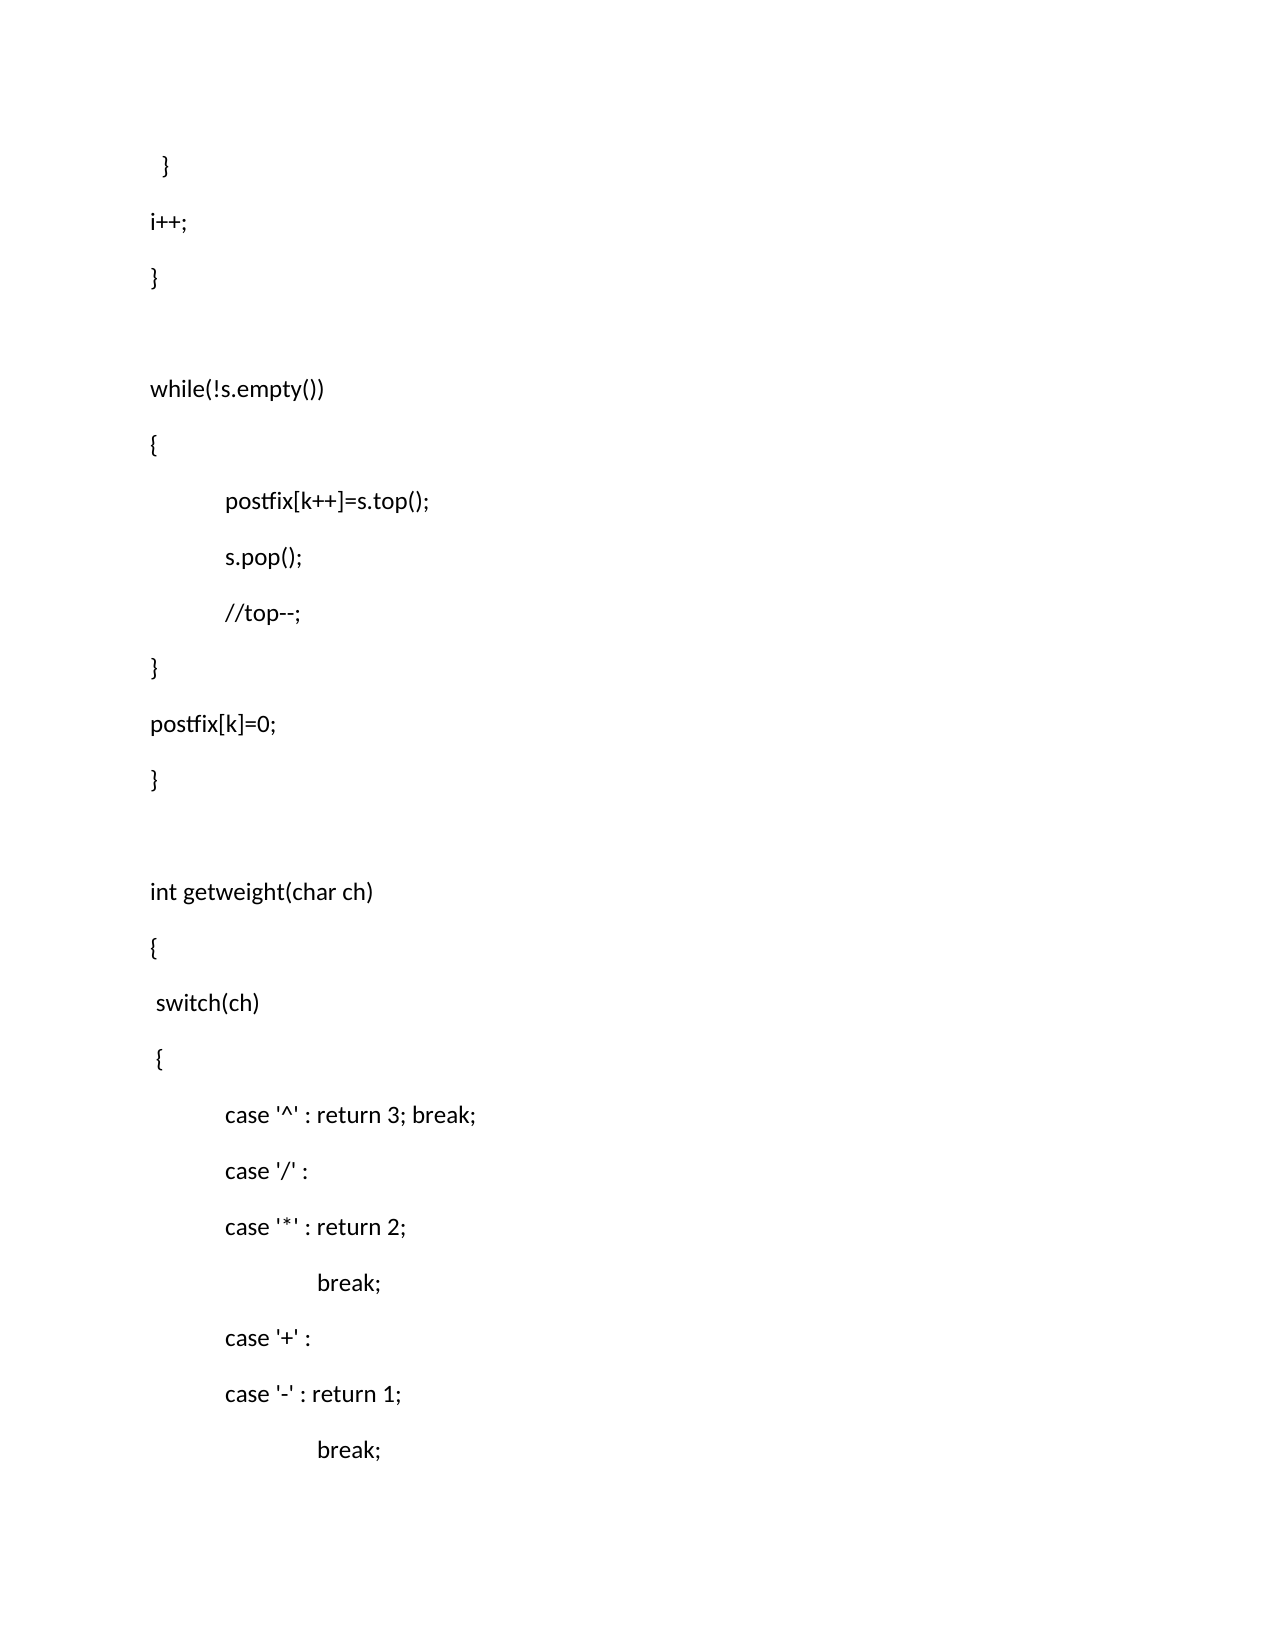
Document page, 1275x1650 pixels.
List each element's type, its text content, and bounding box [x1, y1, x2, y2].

text while(!s.empty()) [150, 373, 1125, 404]
text i++; [150, 206, 1125, 236]
text switch(ch) [150, 987, 1125, 1018]
text case '/' : [150, 1155, 1125, 1186]
text case '^' : return 3; break; [150, 1099, 1125, 1130]
text int getweight(char ch) [150, 876, 1125, 906]
text } [150, 764, 1125, 795]
text //top--; [150, 597, 1125, 627]
text { [150, 1043, 1125, 1074]
text postfix[k++]=s.top(); [150, 485, 1125, 516]
text } [150, 262, 1125, 292]
text { [150, 429, 1125, 460]
text case '*' : return 2; [150, 1211, 1125, 1241]
text } [150, 150, 1125, 181]
text postfix[k]=0; [150, 708, 1125, 739]
text s.pop(); [150, 541, 1125, 571]
text case '-' : return 1; [150, 1378, 1125, 1409]
text case '+' : [150, 1322, 1125, 1353]
text } [150, 652, 1125, 683]
text break; [150, 1434, 1125, 1465]
text break; [150, 1267, 1125, 1297]
text { [150, 932, 1125, 962]
